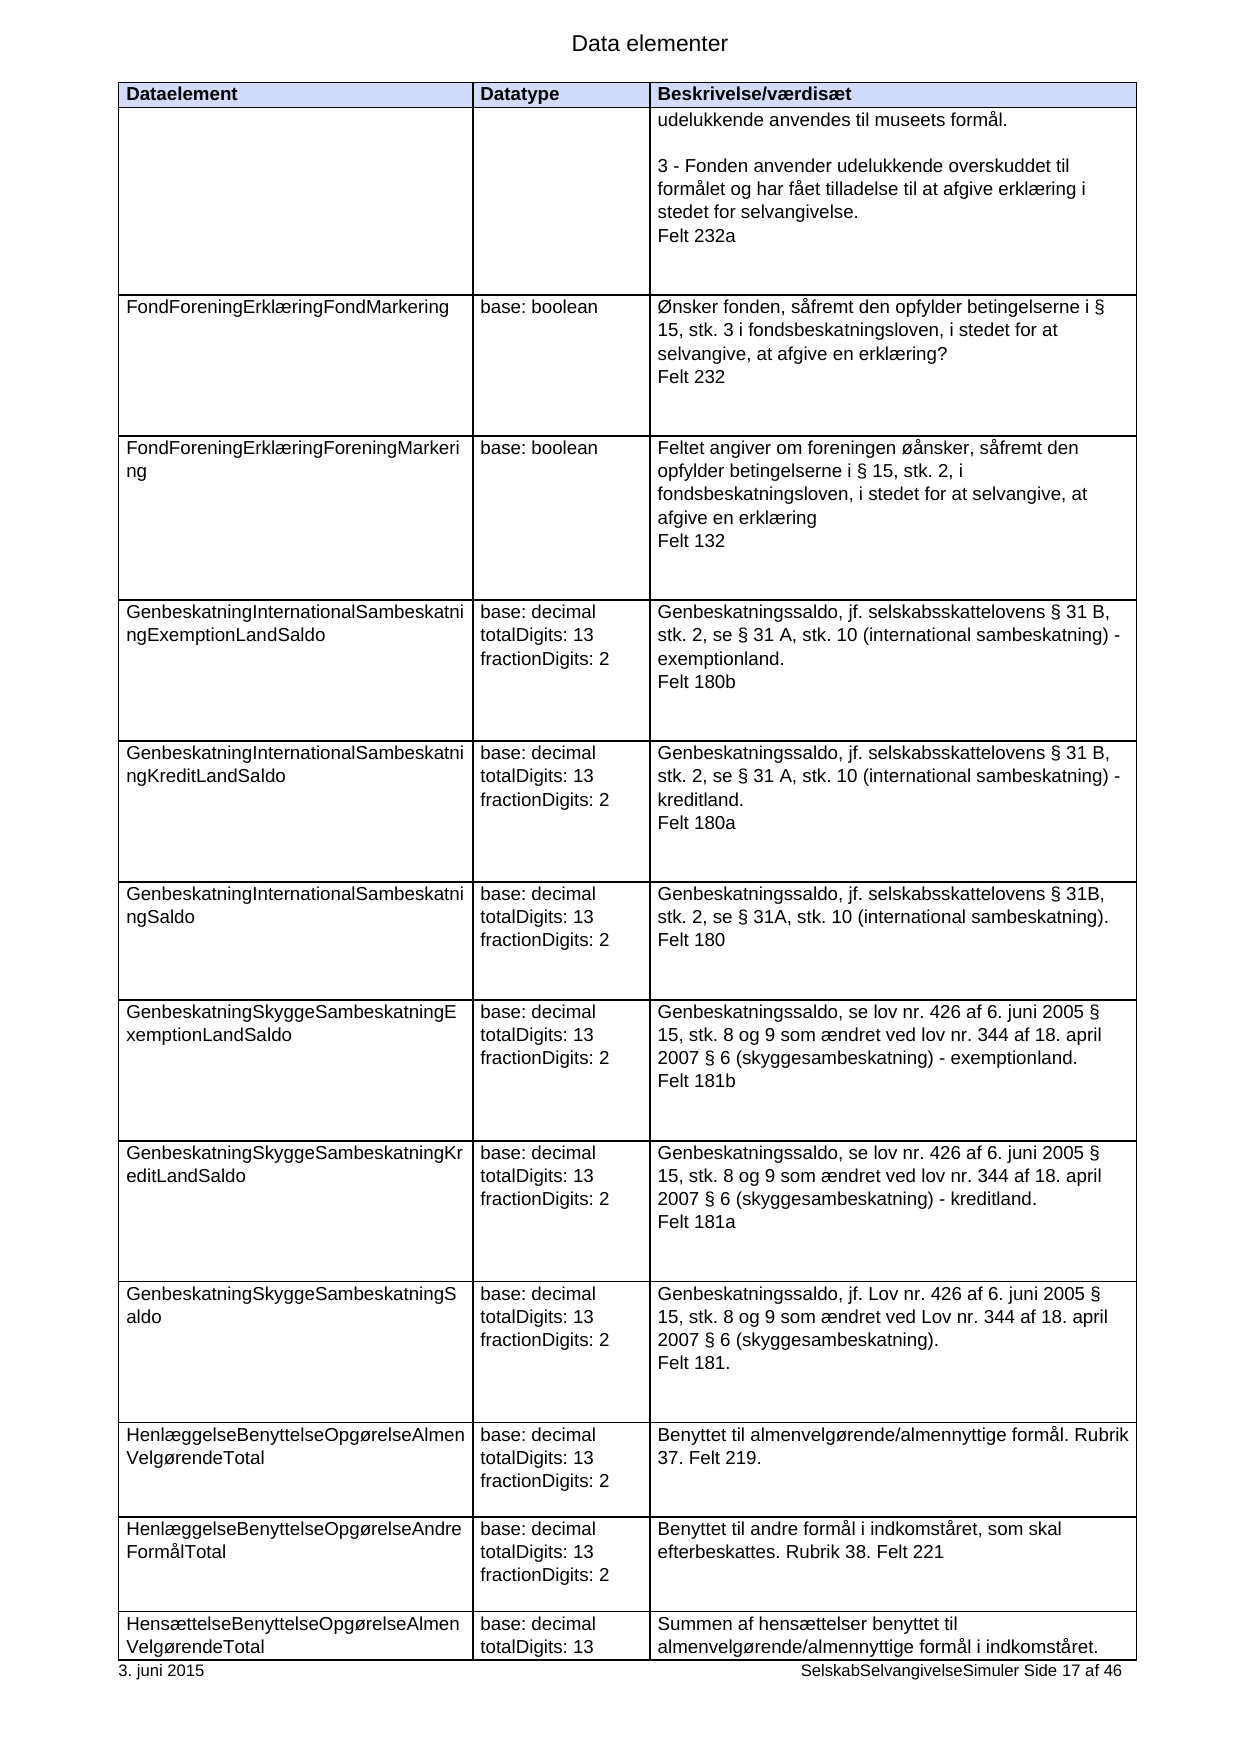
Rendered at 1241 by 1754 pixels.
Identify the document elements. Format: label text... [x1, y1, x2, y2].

table_cell Genbeskatningssaldo, jf. Lov nr. 426 af 6. juni 2005 § 15, stk. 8 og 9 som ændret ved Lov nr. 344 af 18. april 2007 § 6 (skyggesambeskatning). Felt 181. [651, 1282, 1136, 1422]
table_cell Genbeskatningssaldo, se lov nr. 426 af 6. juni 2005 § 15, stk. 8 og 9 som ændret ved lov nr. 344 af 18. april 2007 § 6 (skyggesambeskatning) - kreditland. Felt 181a [651, 1142, 1136, 1281]
table_cell GenbeskatningSkyggeSambeskatningExemptionLandSaldo [119, 1001, 472, 1140]
table_cell Genbeskatningssaldo, jf. selskabsskattelovens § 31 B, stk. 2, se § 31 A, stk. 10 (international sambeskatning) - exemptionland. Felt 180b [651, 601, 1136, 740]
table_cell base: boolean [474, 296, 649, 435]
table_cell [119, 108, 472, 294]
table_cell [474, 1612, 649, 1659]
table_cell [474, 108, 649, 294]
table_cell HenlæggelseBenyttelseOpgørelseAlmenVelgørendeTotal [119, 1423, 472, 1516]
table_cell Genbeskatningssaldo, jf. selskabsskattelovens § 31B, stk. 2, se § 31A, stk. 10 (international sambeskatning). Felt 180 [651, 883, 1136, 999]
table_cell base: decimal totalDigits: 13 fractionDigits: 2 [474, 1423, 649, 1516]
table_cell base: decimal totalDigits: 13 fractionDigits: 2 [474, 883, 649, 999]
table_cell GenbeskatningInternationalSambeskatningKreditLandSaldo [119, 742, 472, 881]
table_cell GenbeskatningSkyggeSambeskatningSaldo [119, 1282, 472, 1422]
table_cell FondForeningErklæringFondMarkering [119, 296, 472, 435]
table_cell base: decimal totalDigits: 13 fractionDigits: 2 [474, 742, 649, 881]
table_cell base: decimal totalDigits: 13 fractionDigits: 2 [474, 1518, 649, 1611]
table_cell base: decimal totalDigits: 13 fractionDigits: 2 [474, 1142, 649, 1281]
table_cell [651, 1612, 1136, 1659]
table_cell base: decimal totalDigits: 13 fractionDigits: 2 [474, 1001, 649, 1140]
table_cell base: decimal totalDigits: 13 fractionDigits: 2 [474, 601, 649, 740]
table_cell Feltet angiver om foreningen øånsker, såfremt den opfylder betingelserne i § 15, stk. 2, i fondsbeskatningsloven, i stedet for at selvangive, at afgive en erklæring Felt 132 [651, 437, 1136, 599]
table_cell GenbeskatningInternationalSambeskatningExemptionLandSaldo [119, 601, 472, 740]
table_header Dataelement [119, 83, 472, 107]
table_cell Benyttet til andre formål i indkomståret, som skal efterbeskattes. Rubrik 38. Felt 221 [651, 1518, 1136, 1611]
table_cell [119, 1612, 472, 1659]
table_cell GenbeskatningInternationalSambeskatningSaldo [119, 883, 472, 999]
table_cell base: boolean [474, 437, 649, 599]
table_cell HenlæggelseBenyttelseOpgørelseAndreFormålTotal [119, 1518, 472, 1611]
table_cell Genbeskatningssaldo, jf. selskabsskattelovens § 31 B, stk. 2, se § 31 A, stk. 10 (international sambeskatning) - kreditland. Felt 180a [651, 742, 1136, 881]
table_cell FondForeningErklæringForeningMarkering [119, 437, 472, 599]
table_header Datatype [474, 83, 649, 107]
table_cell Genbeskatningssaldo, se lov nr. 426 af 6. juni 2005 § 15, stk. 8 og 9 som ændret ved lov nr. 344 af 18. april 2007 § 6 (skyggesambeskatning) - exemptionland. Felt 181b [651, 1001, 1136, 1140]
table_header Beskrivelse/værdisæt [651, 83, 1136, 107]
table_cell GenbeskatningSkyggeSambeskatningKreditLandSaldo [119, 1142, 472, 1281]
table_cell Ønsker fonden, såfremt den opfylder betingelserne i § 15, stk. 3 i fondsbeskatningsloven, i stedet for at selvangive, at afgive en erklæring? Felt 232 [651, 296, 1136, 435]
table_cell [651, 108, 1136, 294]
table_cell Benyttet til almenvelgørende/almennyttige formål. Rubrik 37. Felt 219. [651, 1423, 1136, 1516]
table_cell base: decimal totalDigits: 13 fractionDigits: 2 [474, 1282, 649, 1422]
